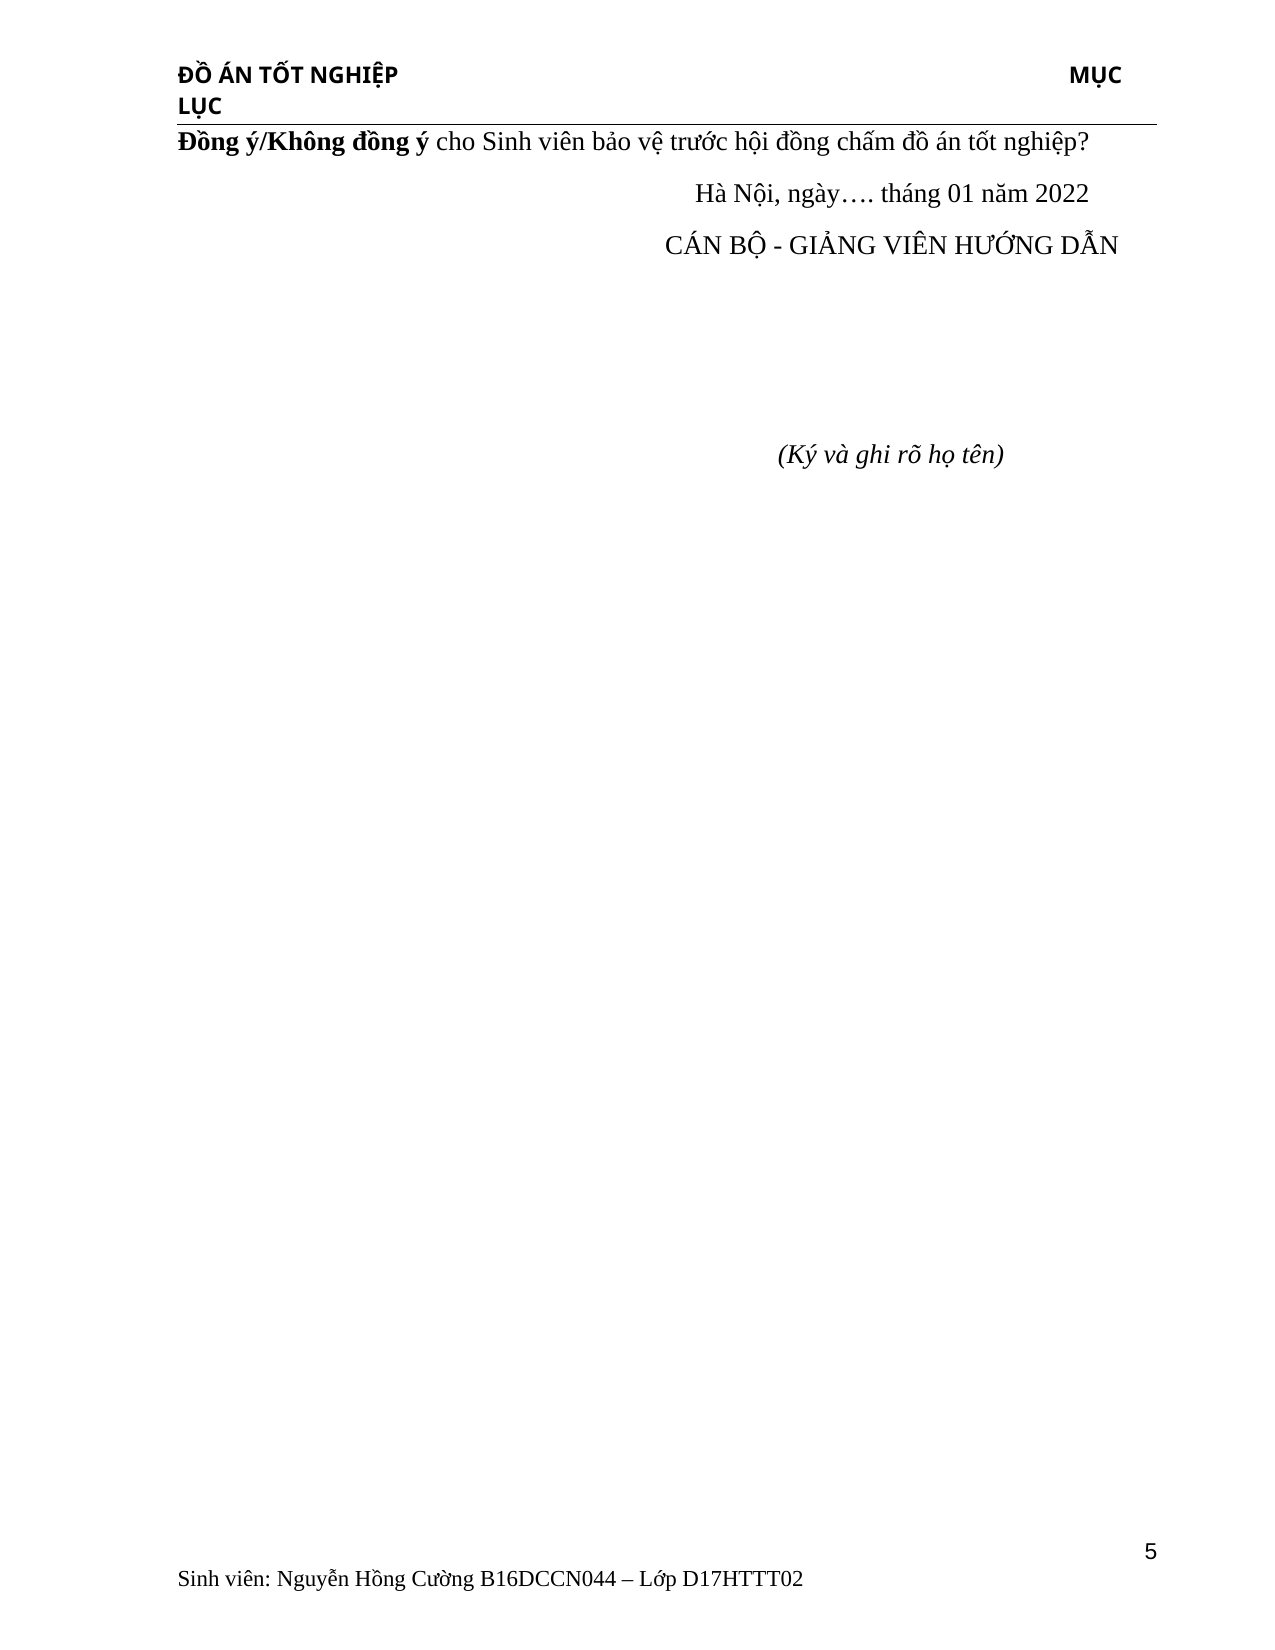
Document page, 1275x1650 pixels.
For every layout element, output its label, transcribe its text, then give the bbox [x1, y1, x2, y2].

text CÁN BỘ - GIẢNG VIÊN HƯỚNG DẪN [627, 229, 1157, 260]
text (Ký và ghi rõ họ tên) [627, 438, 1157, 469]
text Đồng ý/Không đồng ý cho Sinh viên bảo vệ trước hội đồng chấm đồ án tốt nghiệp? [177, 125, 1157, 156]
text Hà Nội, ngày…. tháng 01 năm 2022 [627, 177, 1157, 208]
